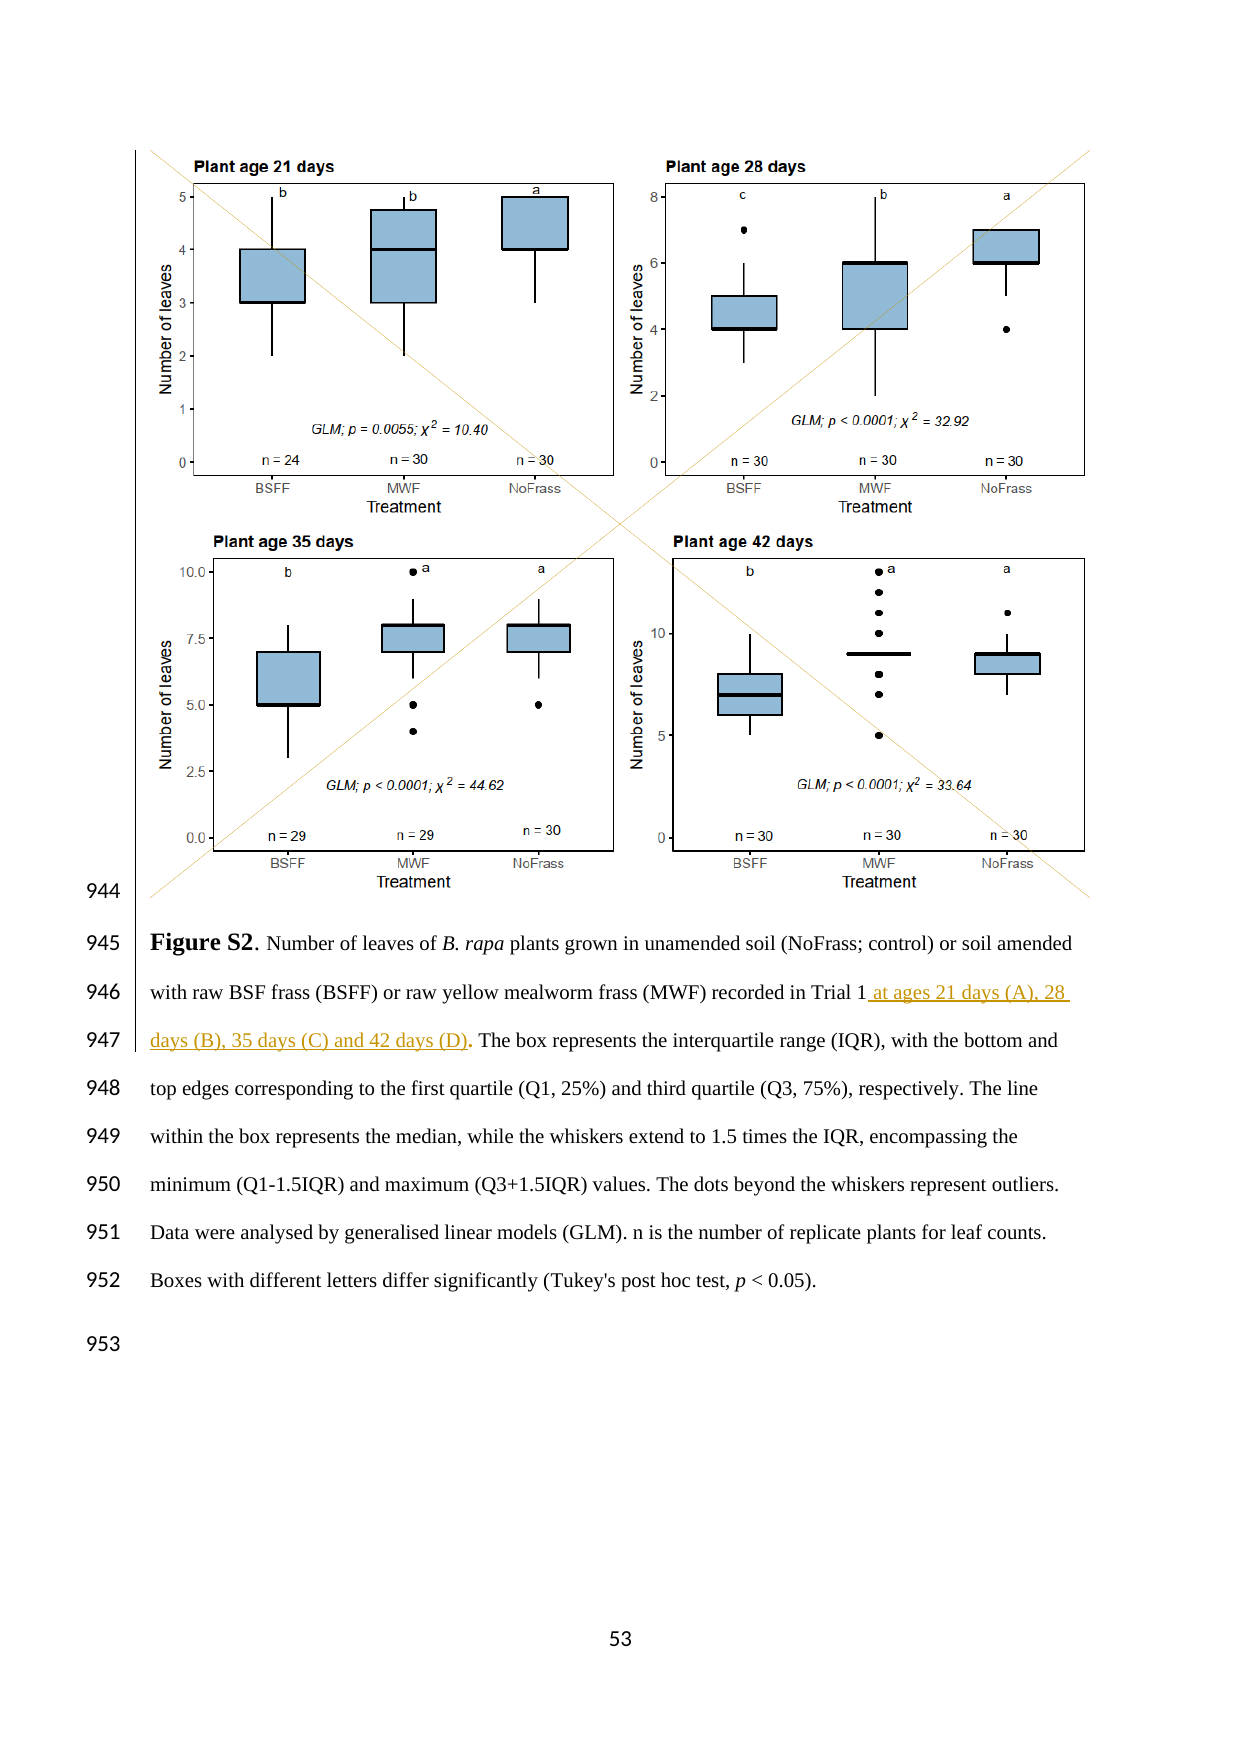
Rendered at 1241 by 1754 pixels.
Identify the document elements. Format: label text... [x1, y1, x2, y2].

picture [622, 151, 1091, 897]
picture [150, 151, 618, 897]
picture [151, 525, 1089, 899]
picture [152, 150, 1088, 523]
text Figure S2. Number of leaves of B. rapa plants grown in unamended soil (NoFrass; control) or soil amended with raw BSF frass (BSFF) or raw yellow mealworm frass (MWF) recorded in Trial 1. The box represents the interquartile range (IQR), with the bottom and top edges corresponding to the first quartile (Q1, 25%) and third quartile (Q3, 75%), respectively. The line within the box represents the median, while the whiskers extend to 1.5 times the IQR, encompassing the minimum (Q1-1.5IQR) and maximum (Q3+1.5IQR) values. The dots beyond the whiskers represent outliers. Data were analysed by generalised linear models (GLM). n is the number of replicate plants for leaf counts. Boxes with different letters differ significantly (Tukey's post hoc test, p < 0.05). [150, 899, 1090, 1292]
